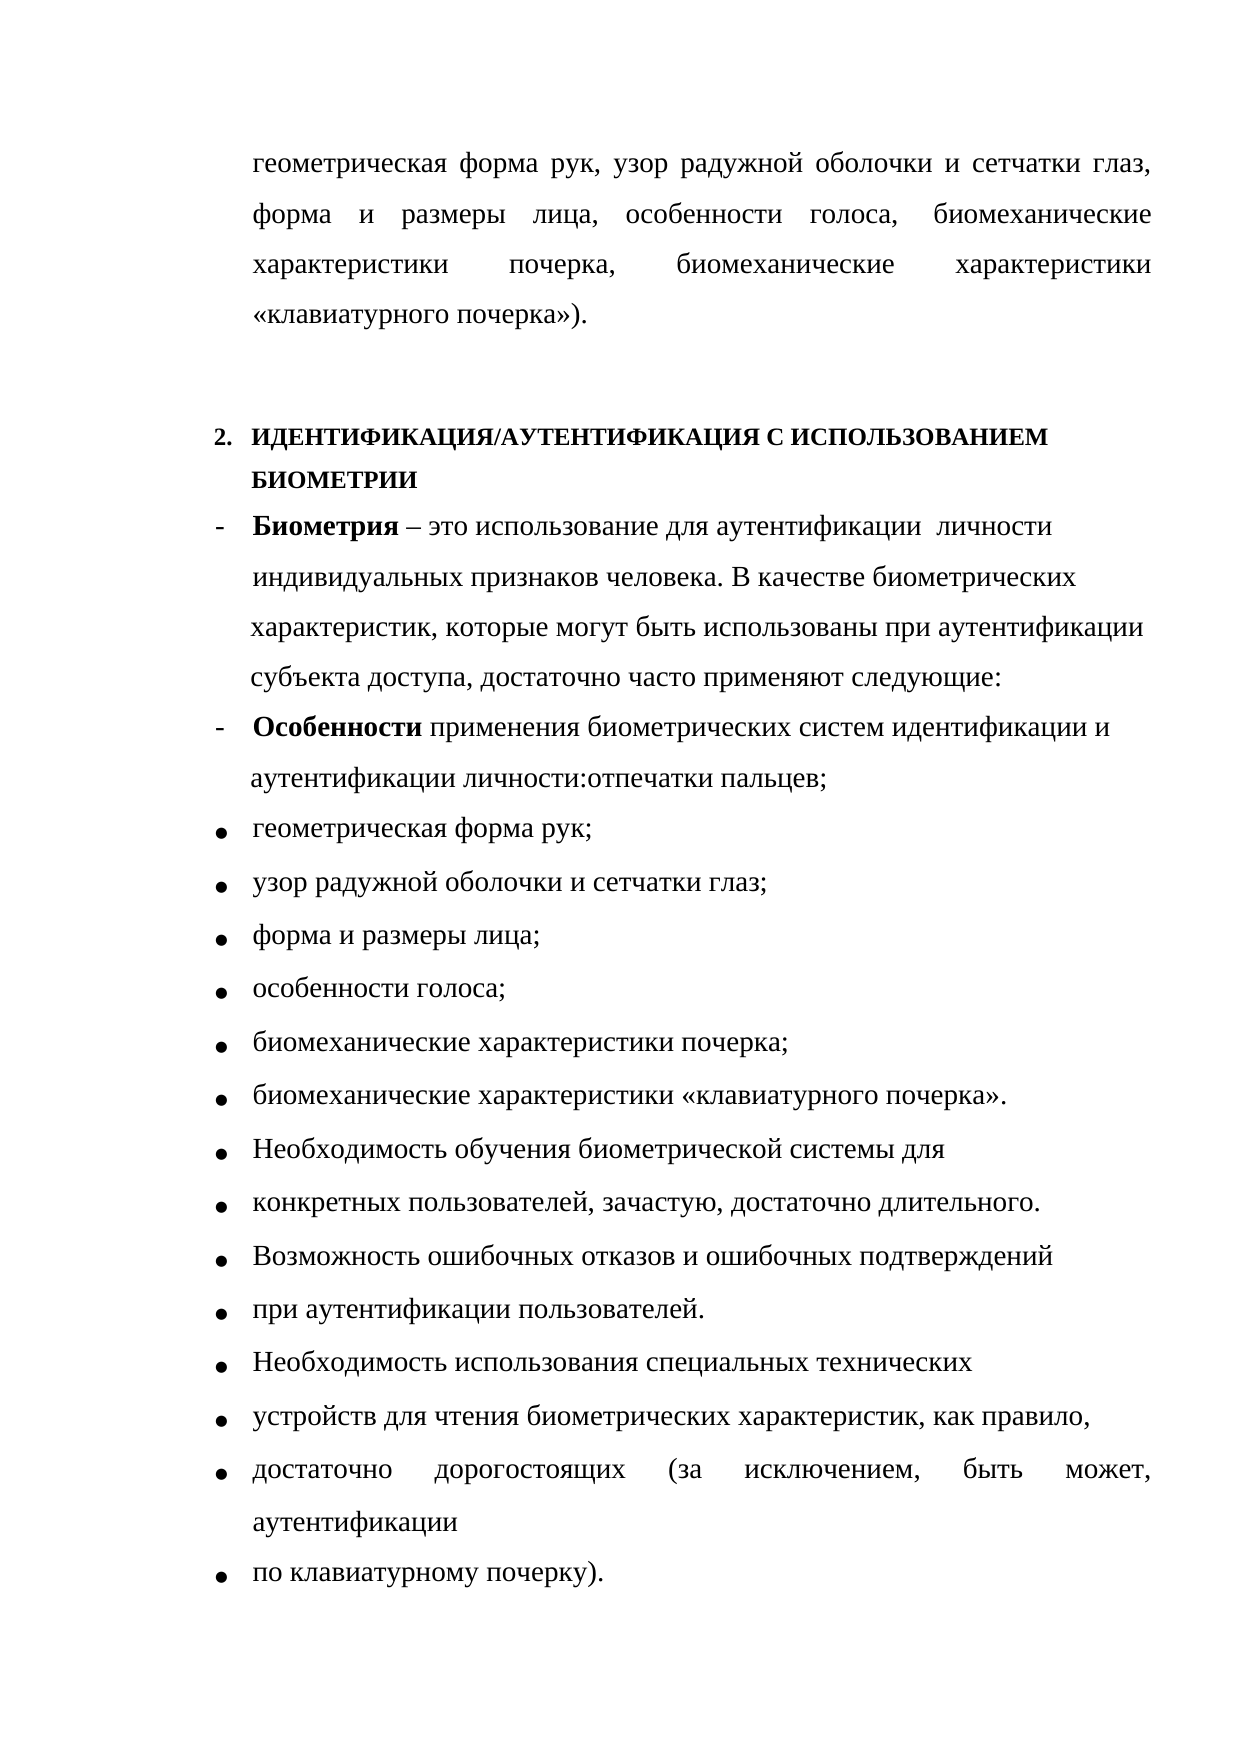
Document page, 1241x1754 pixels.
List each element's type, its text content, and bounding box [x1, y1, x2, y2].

list биомеханические характеристики почерка; [215, 1024, 1152, 1059]
list Биометрия – это использование для аутентификации личности индивидуальных признаков человека. В качестве биометрических [215, 508, 1225, 592]
list Возможность ошибочных отказов и ошибочных подтверждений [215, 1238, 1152, 1273]
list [215, 146, 1152, 330]
text субъекта доступа, достаточно часто применяют следующие: [177, 659, 1225, 693]
list достаточно дорогостоящих (за исключением, быть может, аутентификации [215, 1451, 1152, 1537]
list особенности голоса; [215, 971, 1152, 1006]
text характеристик, которые могут быть использованы при аутентификации [177, 609, 1225, 642]
list Необходимость использования специальных технических [215, 1344, 1152, 1380]
subtitle ИДЕНТИФИКАЦИЯ/АУТЕНТИФИКАЦИЯ С ИСПОЛЬЗОВАНИЕМ БИОМЕТРИИ [213, 422, 1093, 494]
list Особенности применения биометрических систем идентификации и [215, 709, 1152, 743]
list биомеханические характеристики «клавиатурного почерка». [215, 1077, 1152, 1113]
list при аутентификации пользователей. [215, 1291, 1152, 1327]
list узор радужной оболочки и сетчатки глаз; [215, 864, 1152, 899]
text аутентификации личности:отпечатки пальцев; [177, 760, 1152, 793]
list по клавиатурному почерку). [215, 1554, 1152, 1590]
list геометрическая форма рук; [215, 810, 1152, 846]
list форма и размеры лица; [215, 917, 1152, 953]
list конкретных пользователей, зачастую, достаточно длительного. [215, 1184, 1152, 1220]
list Необходимость обучения биометрической системы для [215, 1131, 1152, 1166]
list устройств для чтения биометрических характеристик, как правило, [215, 1398, 1152, 1434]
